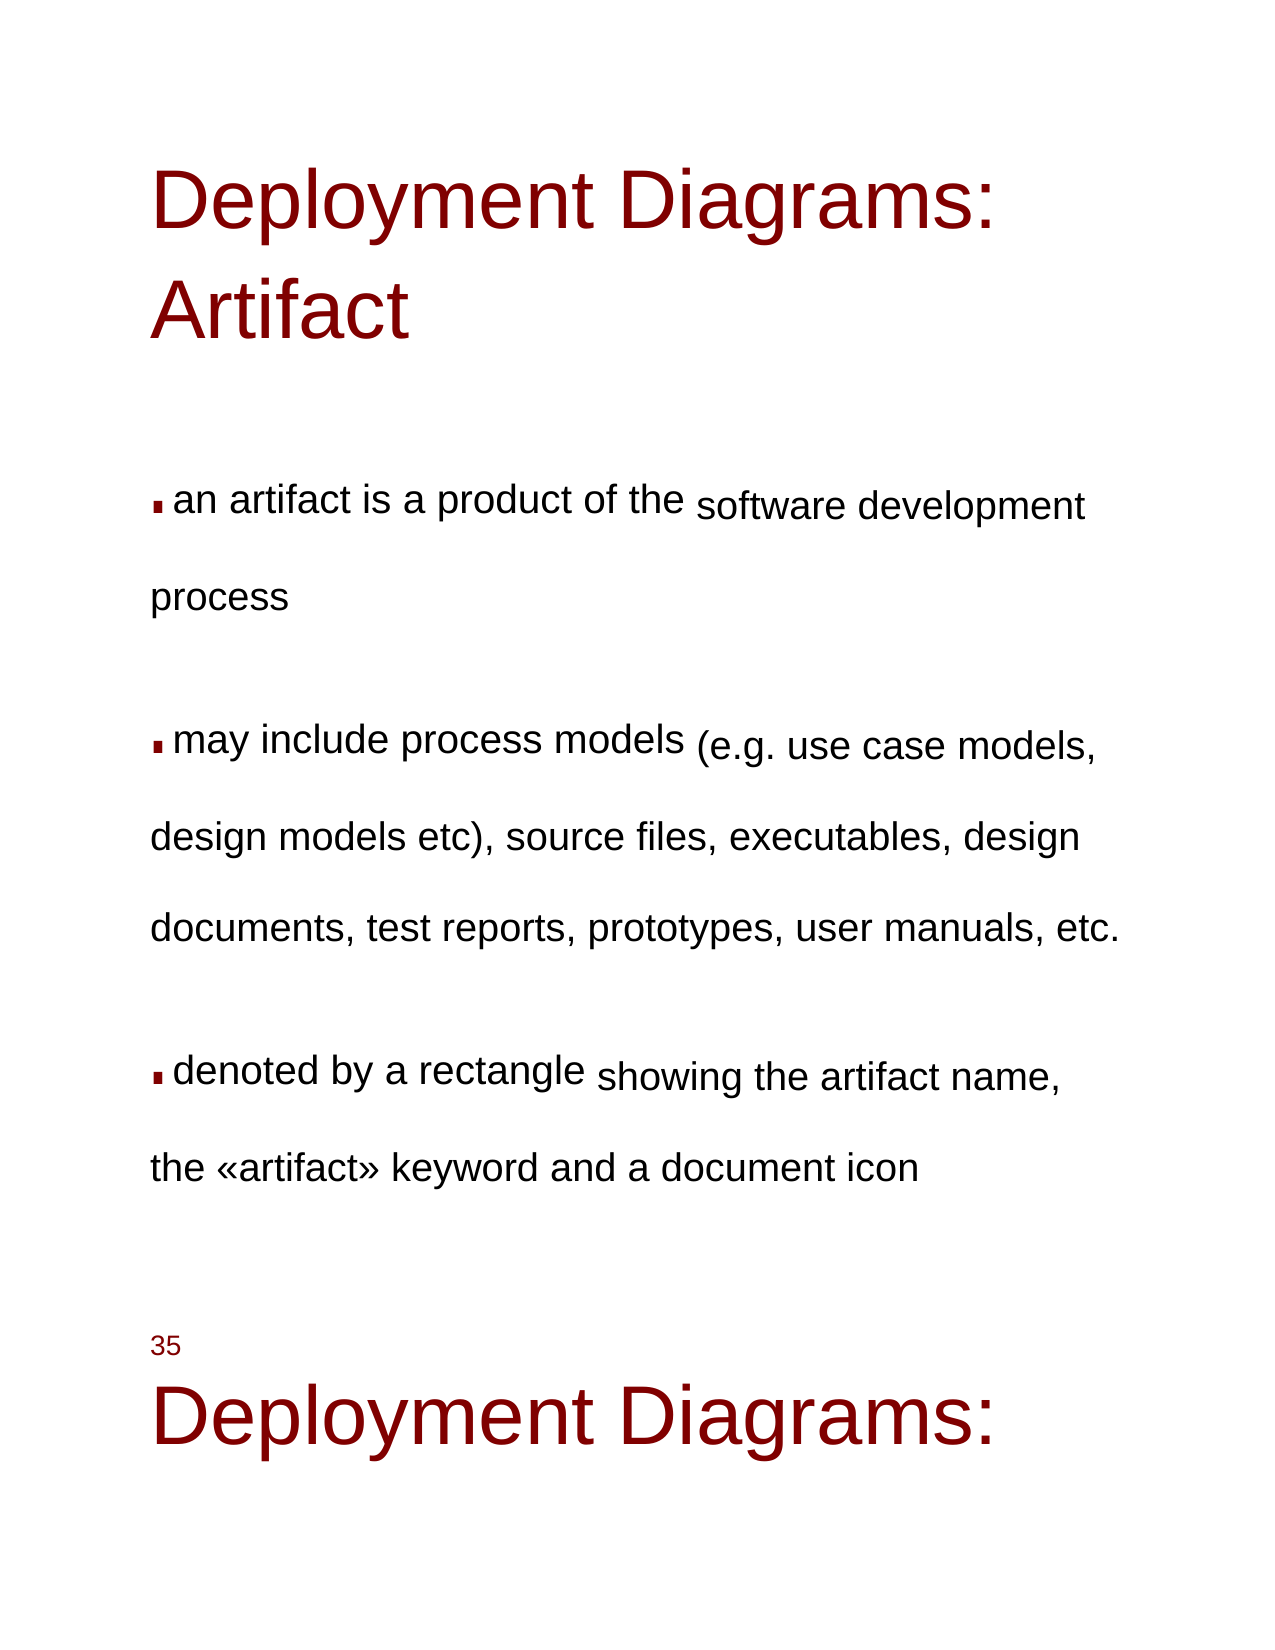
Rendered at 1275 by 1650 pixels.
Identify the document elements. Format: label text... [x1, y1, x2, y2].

text ∎ denoted by a rectangle showing the artifact name, the «artifact» keyword and a document icon [150, 1020, 1125, 1190]
text ∎ may include process models (e.g. use case models, design models etc), source files, executables, design documents, test reports, prototypes, user manuals, etc. [150, 689, 1125, 950]
text 35 [150, 1329, 1125, 1361]
text ∎ an artifact is a product of the software development process [150, 449, 1125, 619]
text Deployment Diagrams: Artifact [150, 150, 1125, 356]
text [150, 1366, 1125, 1462]
